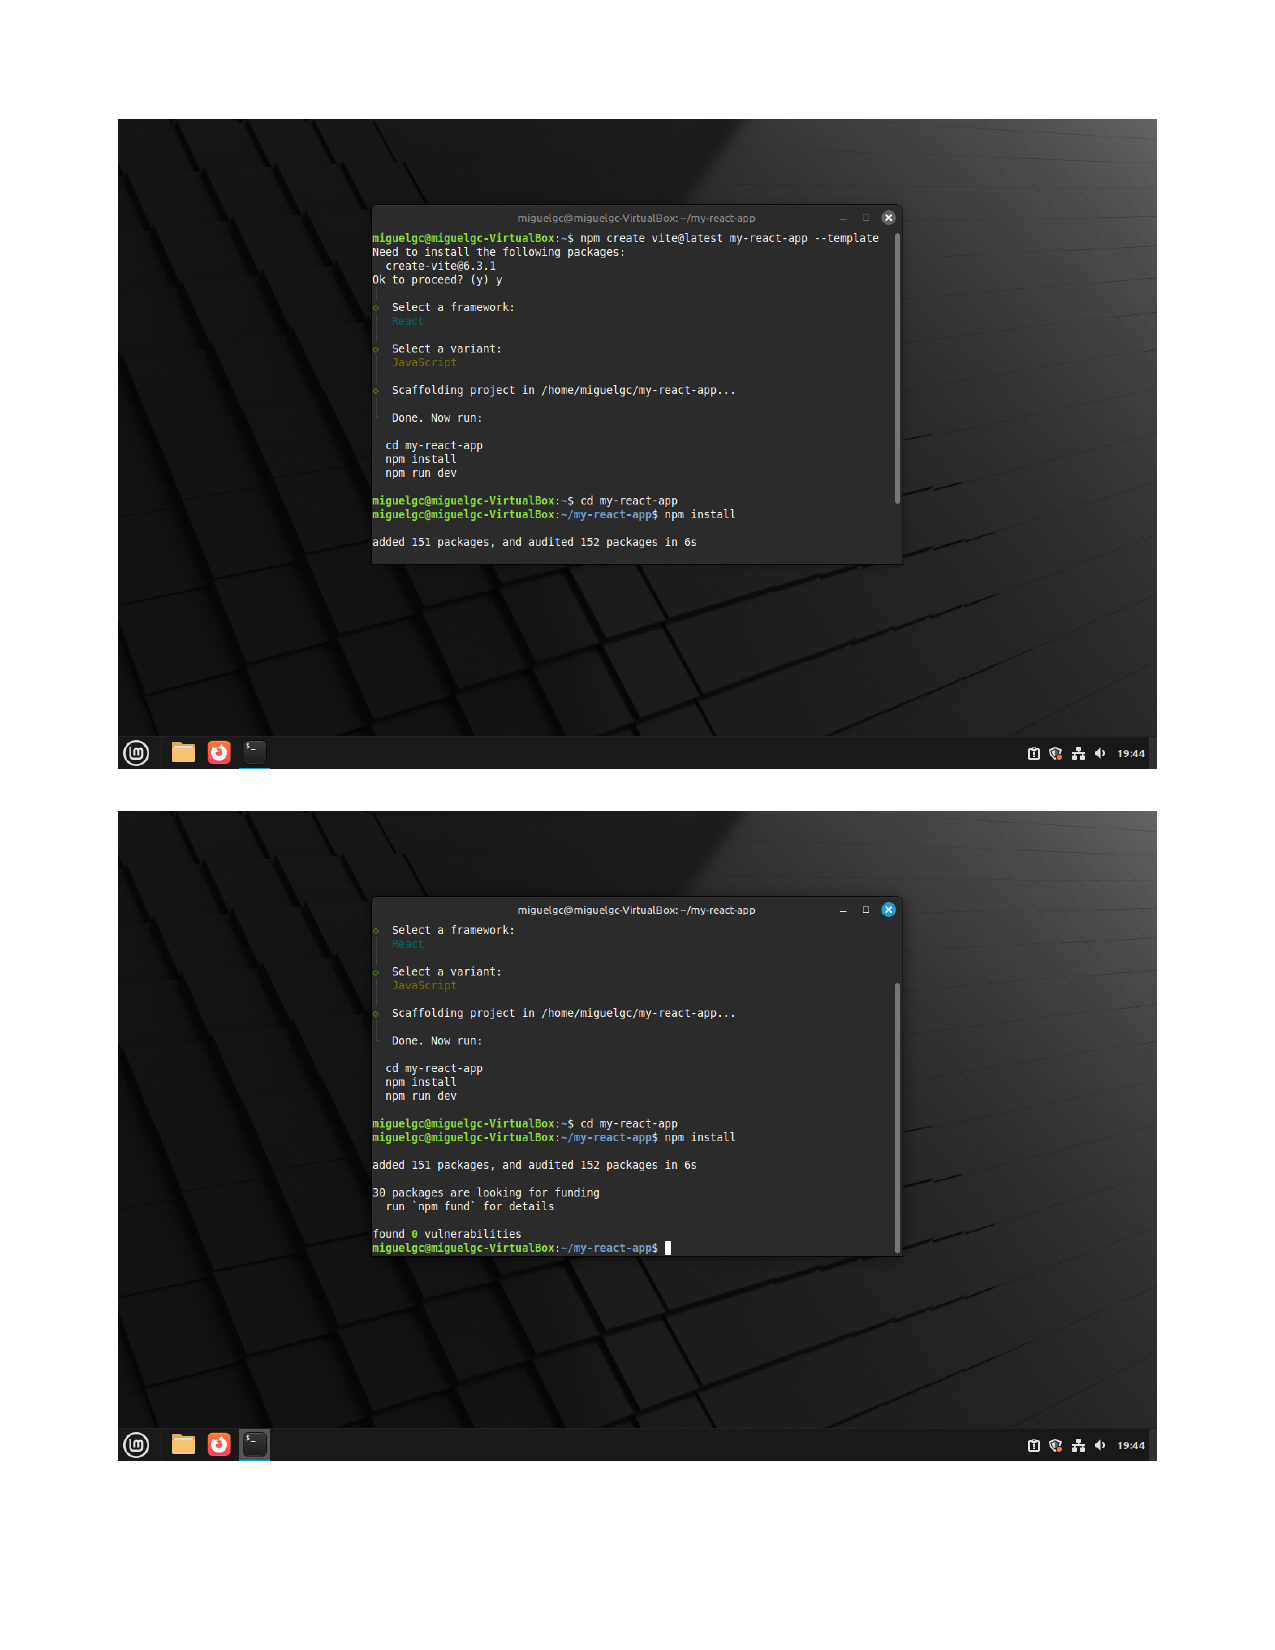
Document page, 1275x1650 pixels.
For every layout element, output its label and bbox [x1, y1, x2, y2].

picture [118, 119, 1157, 769]
picture [118, 811, 1157, 1461]
